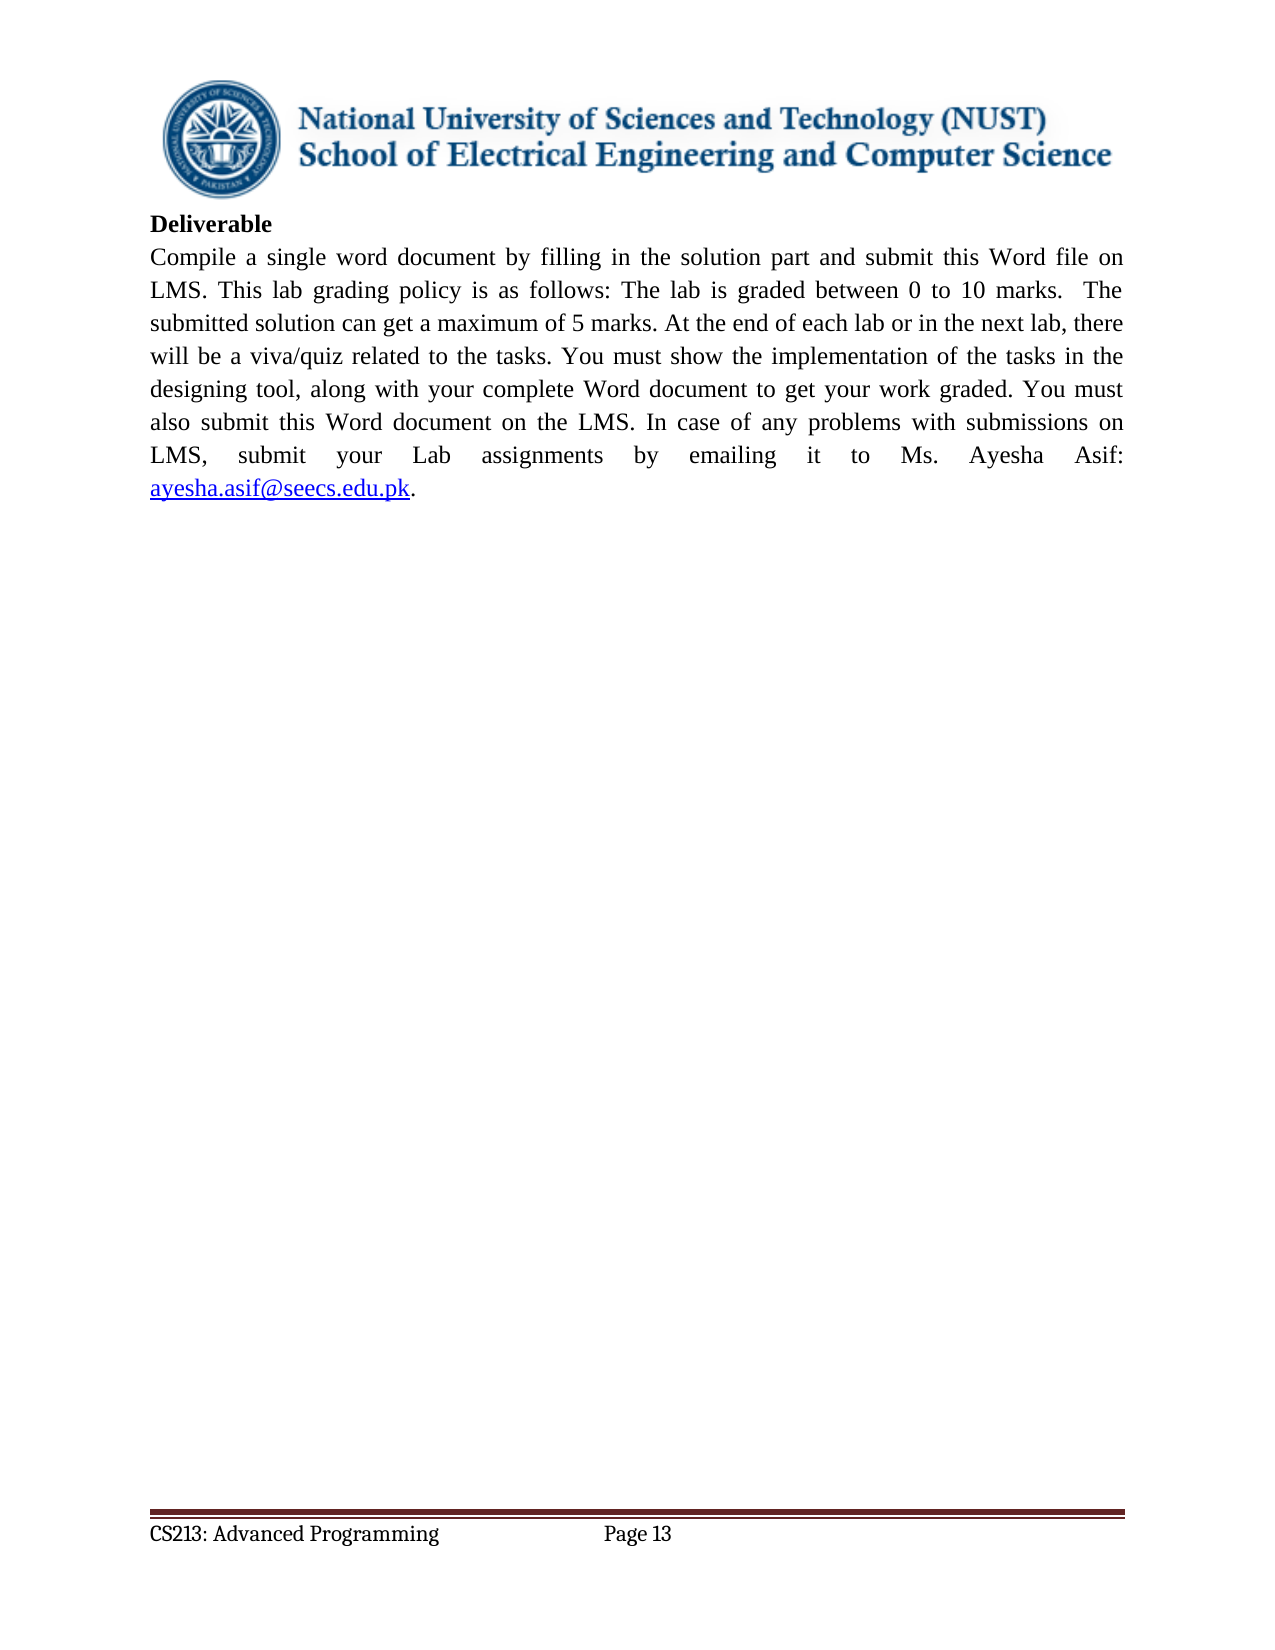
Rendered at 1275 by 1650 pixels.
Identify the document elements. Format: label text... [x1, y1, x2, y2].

subtitle Deliverable [150, 210, 1125, 238]
text Compile a single word document by filling in the solution part and submit this Word file on LMS. This lab grading policy is as follows: The lab is graded between 0 to 10 marks. The submitted solution can get a maximum of 5 marks. At the end of each lab or in the next lab, there will be a viva/quiz related to the tasks. You must show the implementation of the tasks in the designing tool, along with your complete Word document to get your work graded. You must also submit this Word document on the LMS. In case of any problems with submissions on LMS, submit your Lab assignments by emailing it to Ms. Ayesha Asif: ayesha.asif@seecs.edu.pk. [150, 242, 1125, 502]
picture [150, 75, 1125, 210]
